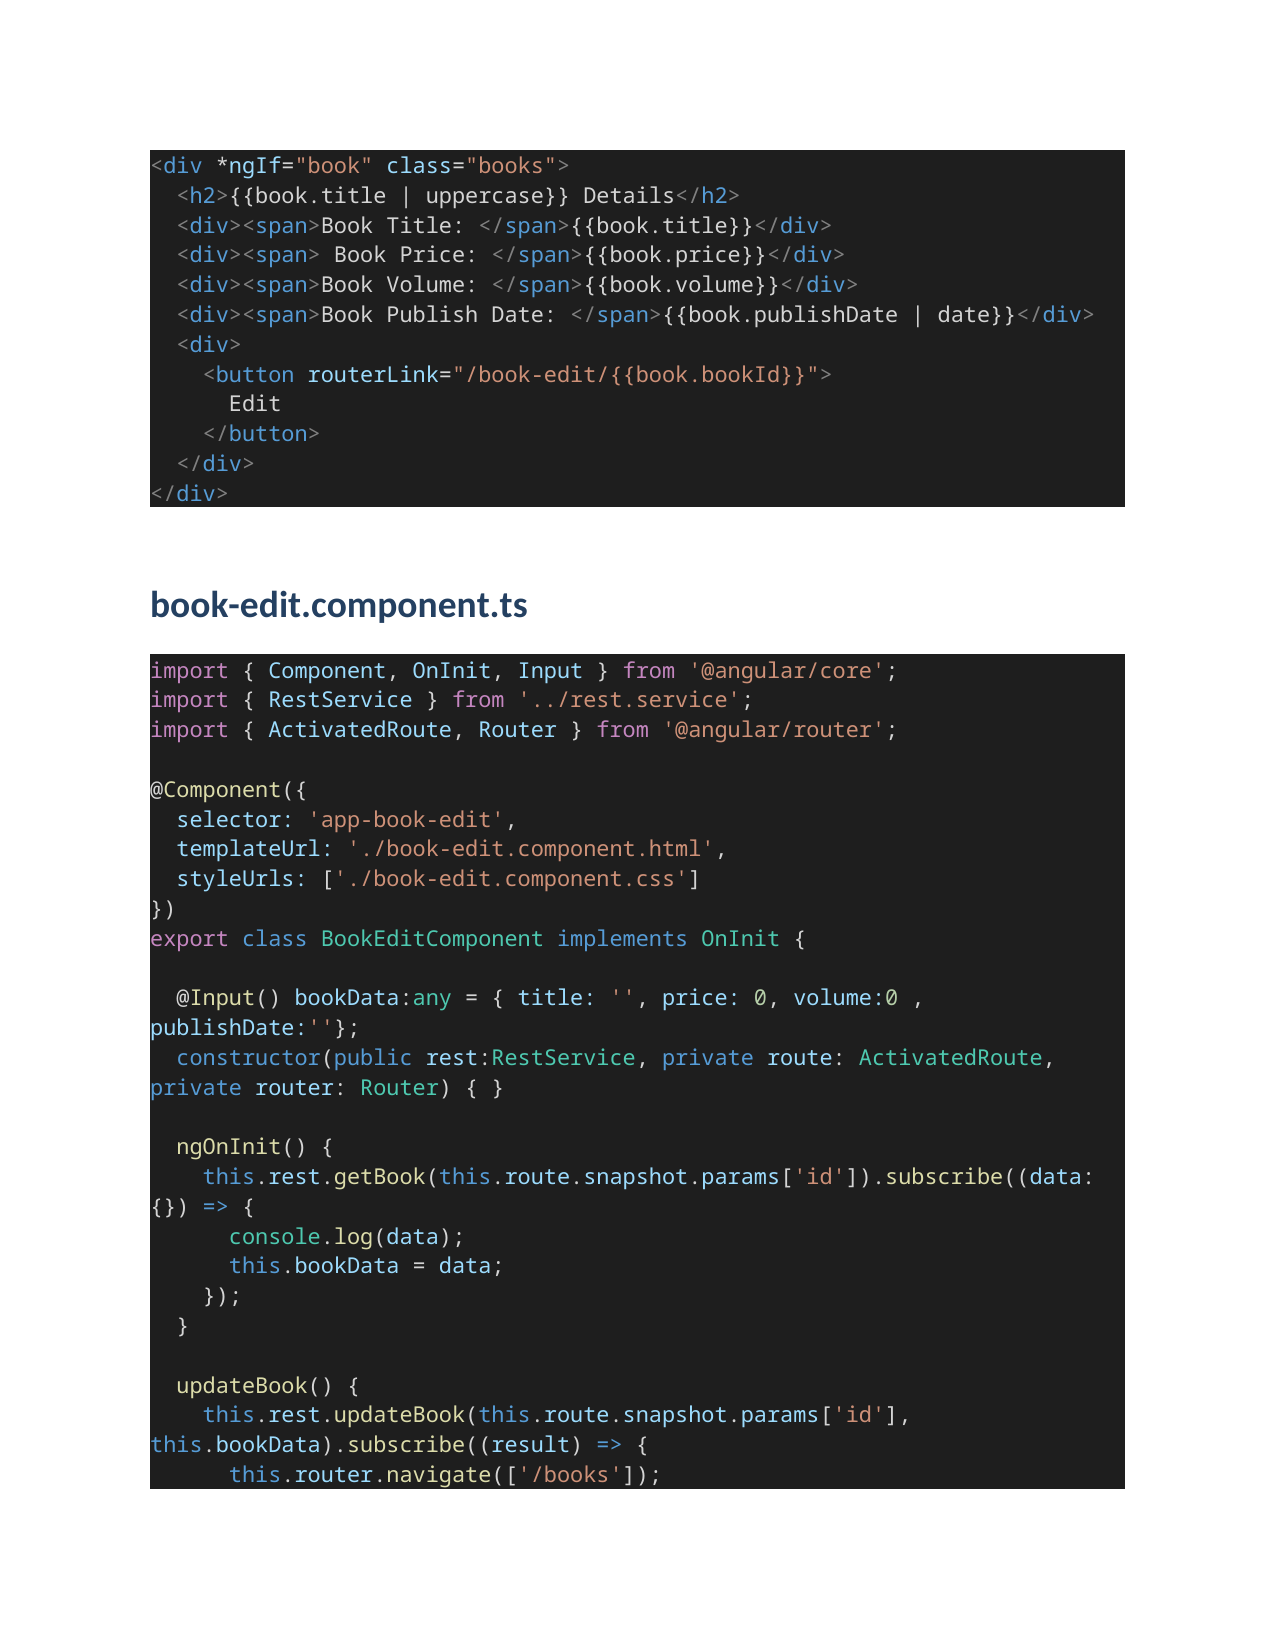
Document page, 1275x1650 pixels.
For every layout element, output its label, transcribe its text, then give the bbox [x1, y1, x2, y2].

text }); [150, 1280, 1125, 1310]
text </button> [150, 418, 1125, 448]
text @Input() bookData:any = { title: '', price: 0, volume:0 , publishDate:''}; [150, 982, 1125, 1042]
text <div *ngIf="book" class="books"> [150, 150, 1125, 180]
text </div> [150, 478, 1125, 507]
text export class BookEditComponent implements OnInit { [150, 923, 1125, 952]
text updateBook() { [150, 1369, 1125, 1399]
text ngOnInit() { [150, 1131, 1125, 1161]
text <h2>{{book.title | uppercase}} Details</h2> [150, 180, 1125, 209]
text @Component({ [150, 774, 1125, 803]
text </div> [150, 448, 1125, 478]
text selector: 'app-book-edit', [150, 803, 1125, 833]
text <button routerLink="/book-edit/{{book.bookId}}"> [150, 358, 1125, 388]
text console.log(data); [150, 1221, 1125, 1250]
text this.rest.updateBook(this.route.snapshot.params['id'], this.bookData).subscribe((result) => { [150, 1399, 1125, 1459]
text book-edit.component.ts [150, 581, 1125, 627]
text styleUrls: ['./book-edit.component.css'] [150, 863, 1125, 893]
text templateUrl: './book-edit.component.html', [150, 833, 1125, 863]
text <div> [150, 329, 1125, 358]
text constructor(public rest:RestService, private route: ActivatedRoute, private router: Router) { } [150, 1042, 1125, 1101]
text <div><span>Book Publish Date: </span>{{book.publishDate | date}}</div> [150, 299, 1125, 329]
text this.router.navigate(['/books']); [150, 1459, 1125, 1489]
text }) [150, 893, 1125, 923]
text import { ActivatedRoute, Router } from '@angular/router'; [150, 714, 1125, 744]
text Edit [150, 388, 1125, 418]
text <div><span> Book Price: </span>{{book.price}}</div> [150, 239, 1125, 269]
text this.rest.getBook(this.route.snapshot.params['id']).subscribe((data: {}) => { [150, 1161, 1125, 1221]
text this.bookData = data; [150, 1250, 1125, 1280]
text } [150, 1310, 1125, 1340]
text <div><span>Book Title: </span>{{book.title}}</div> [150, 209, 1125, 239]
text import { Component, OnInit, Input } from '@angular/core'; [150, 654, 1125, 684]
text import { RestService } from '../rest.service'; [150, 684, 1125, 714]
text <div><span>Book Volume: </span>{{book.volume}}</div> [150, 269, 1125, 299]
